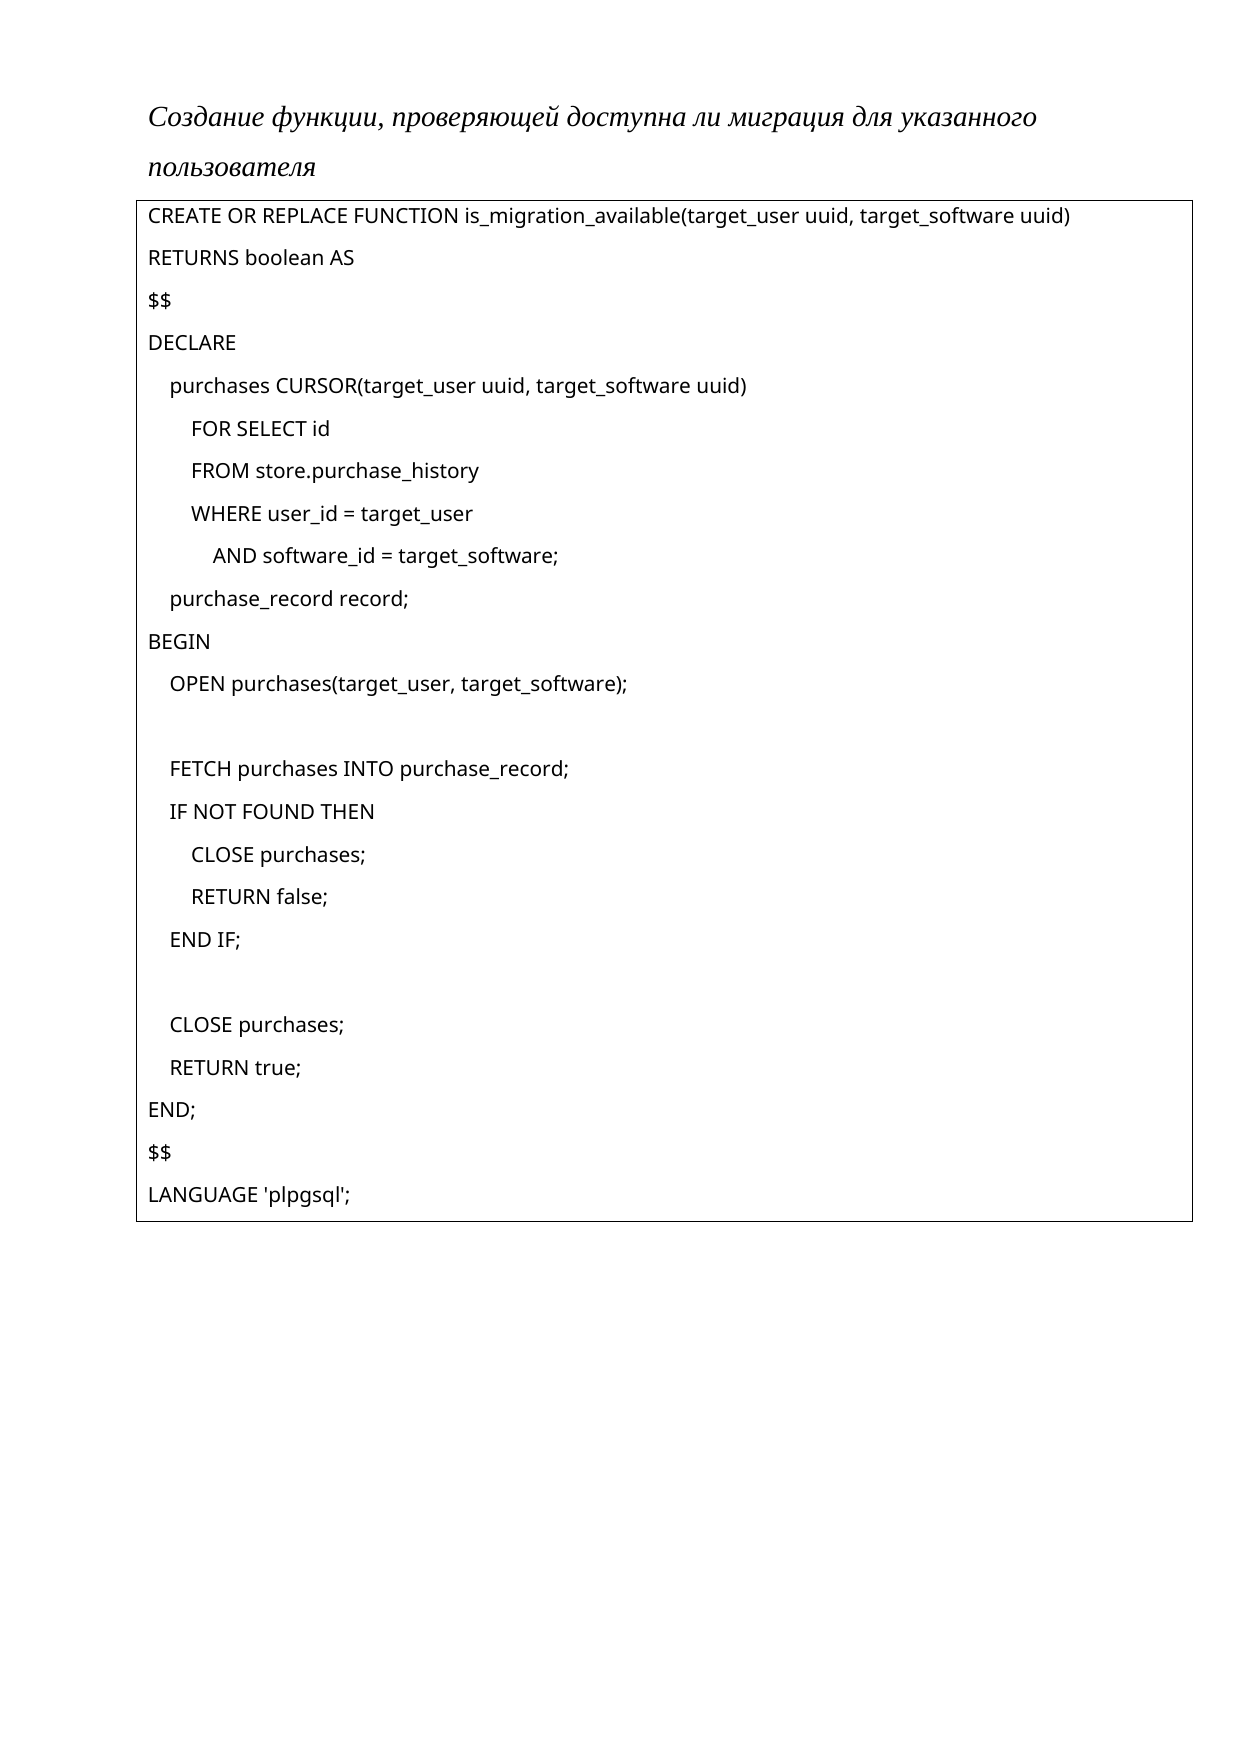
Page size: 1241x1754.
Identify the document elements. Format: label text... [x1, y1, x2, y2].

table_header CREATE OR REPLACE FUNCTION is_migration_available(target_user uuid, target_software uuid) RETURNS boolean AS $$ DECLARE purchases CURSOR(target_user uuid, target_software uuid) FOR SELECT id FROM store.purchase_history WHERE user_id = target_user AND software_id = target_software; purchase_record record; BEGIN OPEN purchases(target_user, target_software); FETCH purchases INTO purchase_record; IF NOT FOUND THEN CLOSE purchases; RETURN false; END IF; CLOSE purchases; RETURN true; END; $$ LANGUAGE 'plpgsql'; [137, 201, 1192, 1221]
text Создание функции, проверяющей доступна ли миграция для указанного пользователя [148, 99, 1181, 183]
